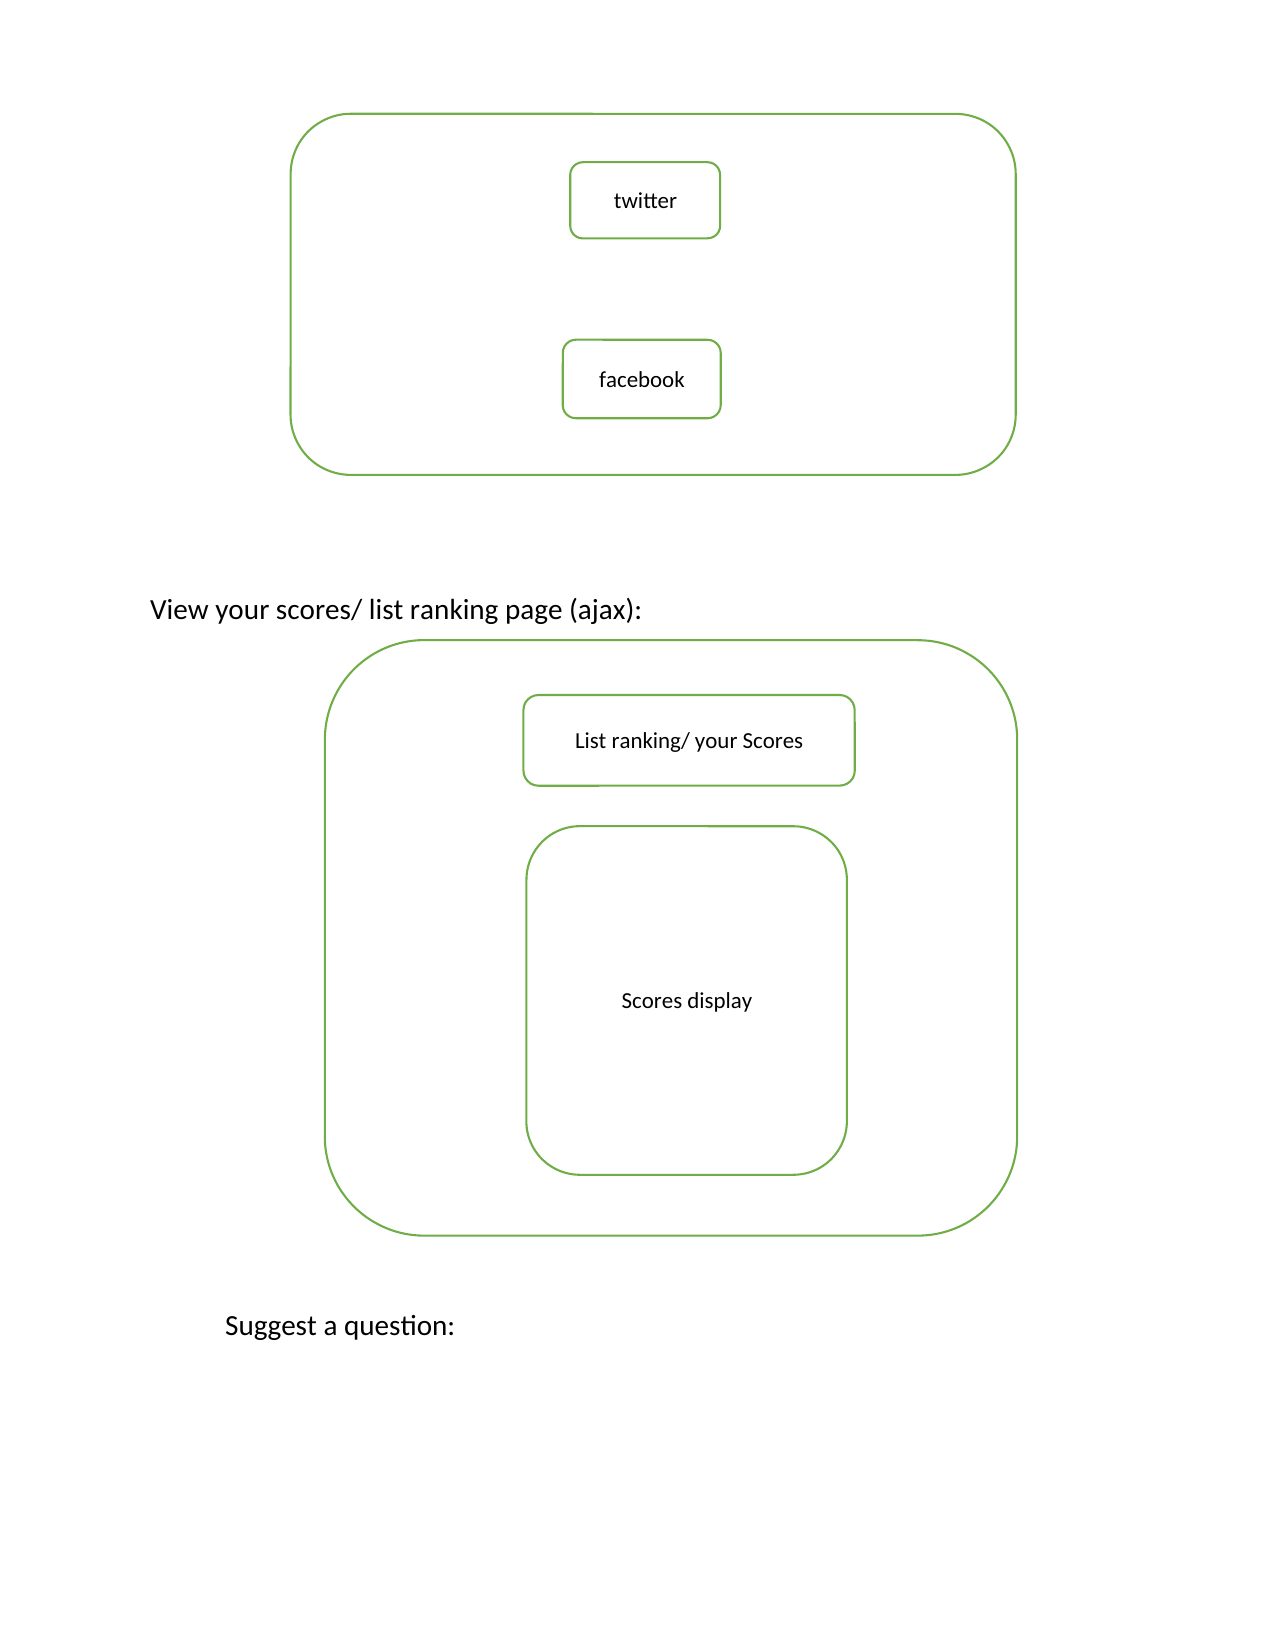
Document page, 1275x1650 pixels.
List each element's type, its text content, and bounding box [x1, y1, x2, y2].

text Suggest a question: [150, 1307, 1125, 1343]
text View your scores/ list ranking page (ajax): [150, 591, 1125, 626]
